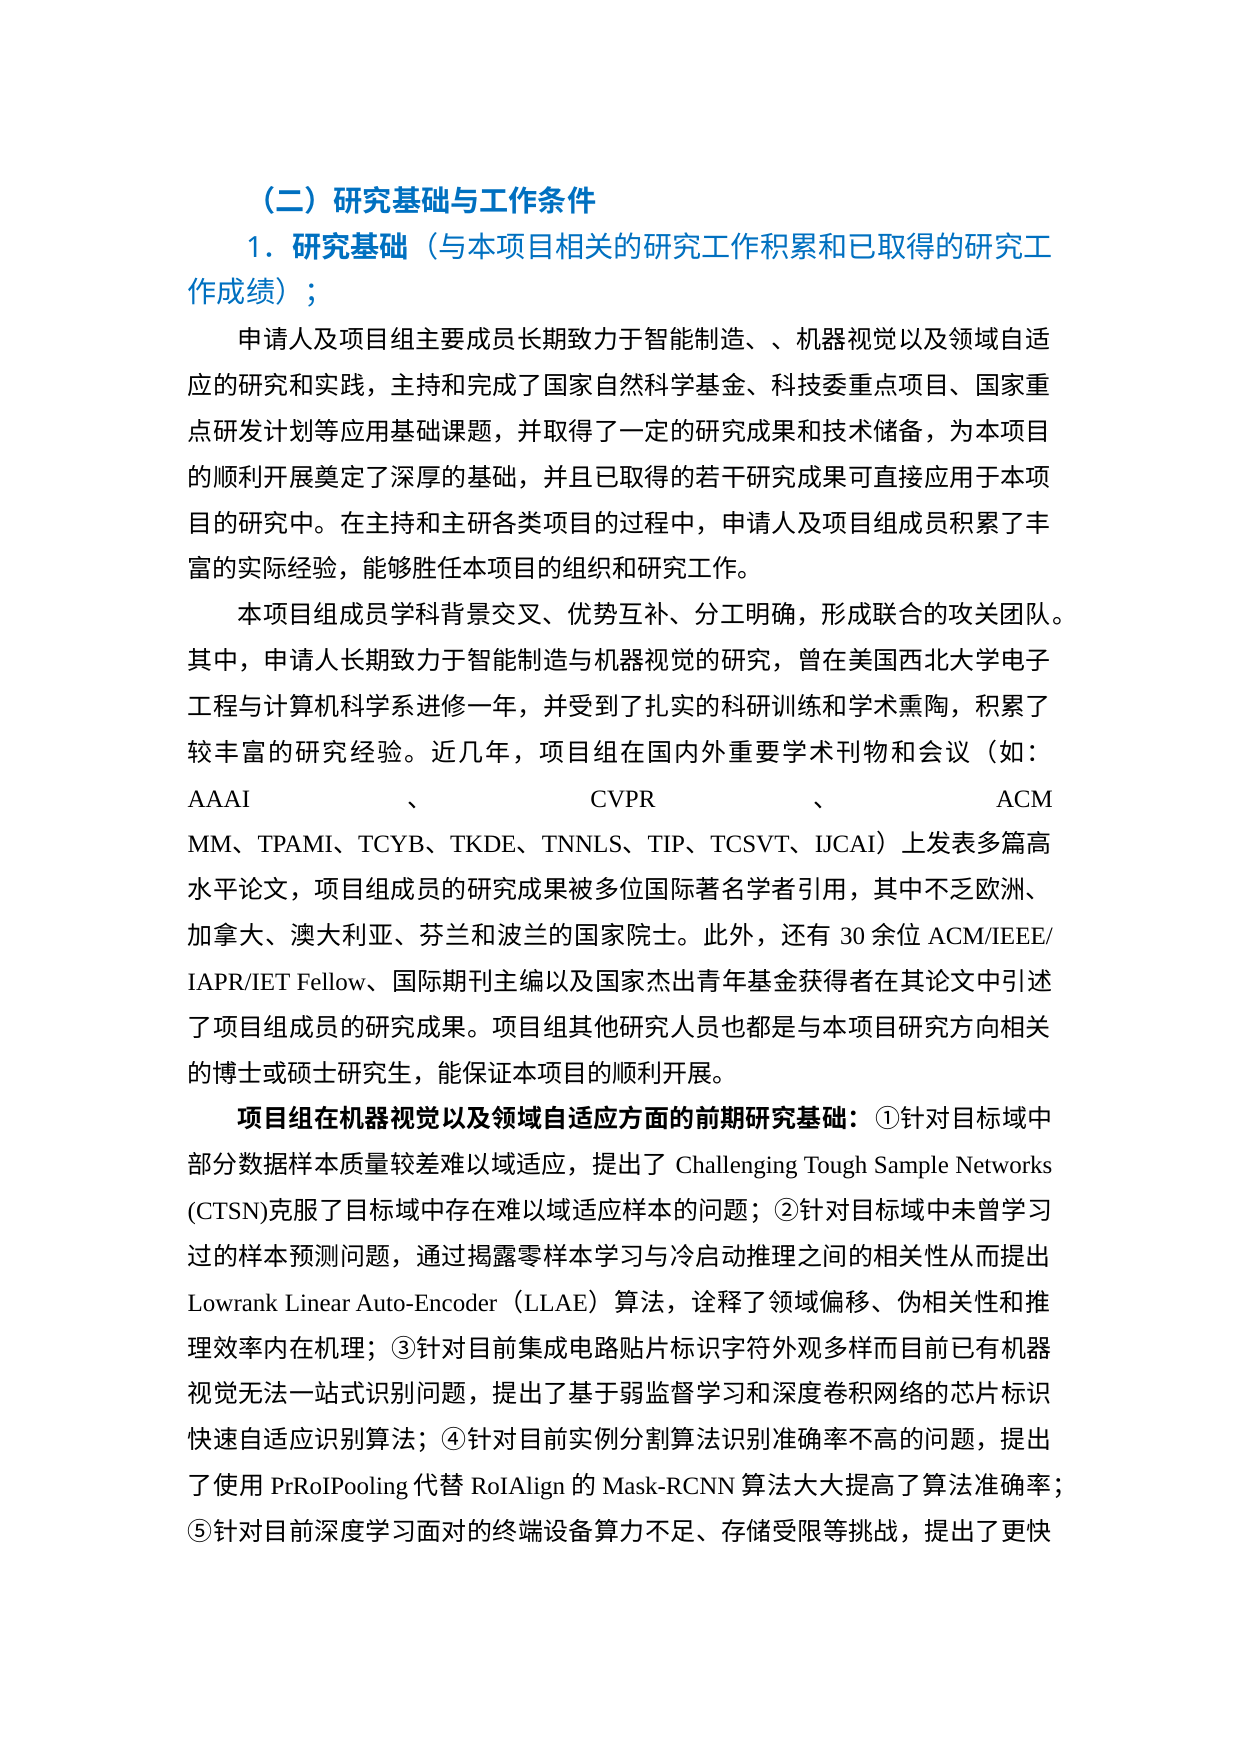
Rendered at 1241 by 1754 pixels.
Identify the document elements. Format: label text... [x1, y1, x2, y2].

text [187, 1091, 1053, 1549]
text 本项目组成员学科背景交叉、优势互补、分工明确，形成联合的攻关团队。其中，申请人长期致力于智能制造与机器视觉的研究，曾在美国西北大学电子工程与计算机科学系进修一年，并受到了扎实的科研训练和学术熏陶，积累了较丰富的研究经验。近几年，项目组在国内外重要学术刊物和会议（如：AAAI、CVPR、ACM MM、TPAMI、TCYB、TKDE、TNNLS、TIP、TCSVT、IJCAI）上发表多篇高水平论文，项目组成员的研究成果被多位国际著名学者引用，其中不乏欧洲、加拿大、澳大利亚、芬兰和波兰的国家院士。此外，还有30余位ACM/IEEE/IAPR/IET Fellow、国际期刊主编以及国家杰出青年基金获得者在其论文中引述了项目组成员的研究成果。项目组其他研究人员也都是与本项目研究方向相关的博士或硕士研究生，能保证本项目的顺利开展。 [187, 587, 1053, 1091]
text 申请人及项目组主要成员长期致力于智能制造、、机器视觉以及领域自适应的研究和实践，主持和完成了国家自然科学基金、科技委重点项目、国家重点研发计划等应用基础课题，并取得了一定的研究成果和技术储备，为本项目的顺利开展奠定了深厚的基础，并且已取得的若干研究成果可直接应用于本项目的研究中。在主持和主研各类项目的过程中，申请人及项目组成员积累了丰富的实际经验，能够胜任本项目的组织和研究工作。 [187, 312, 1053, 587]
text 1．研究基础（与本项目相关的研究工作积累和已取得的研究工作成绩）； [187, 220, 1053, 312]
text （二）研究基础与工作条件 [187, 174, 1053, 220]
